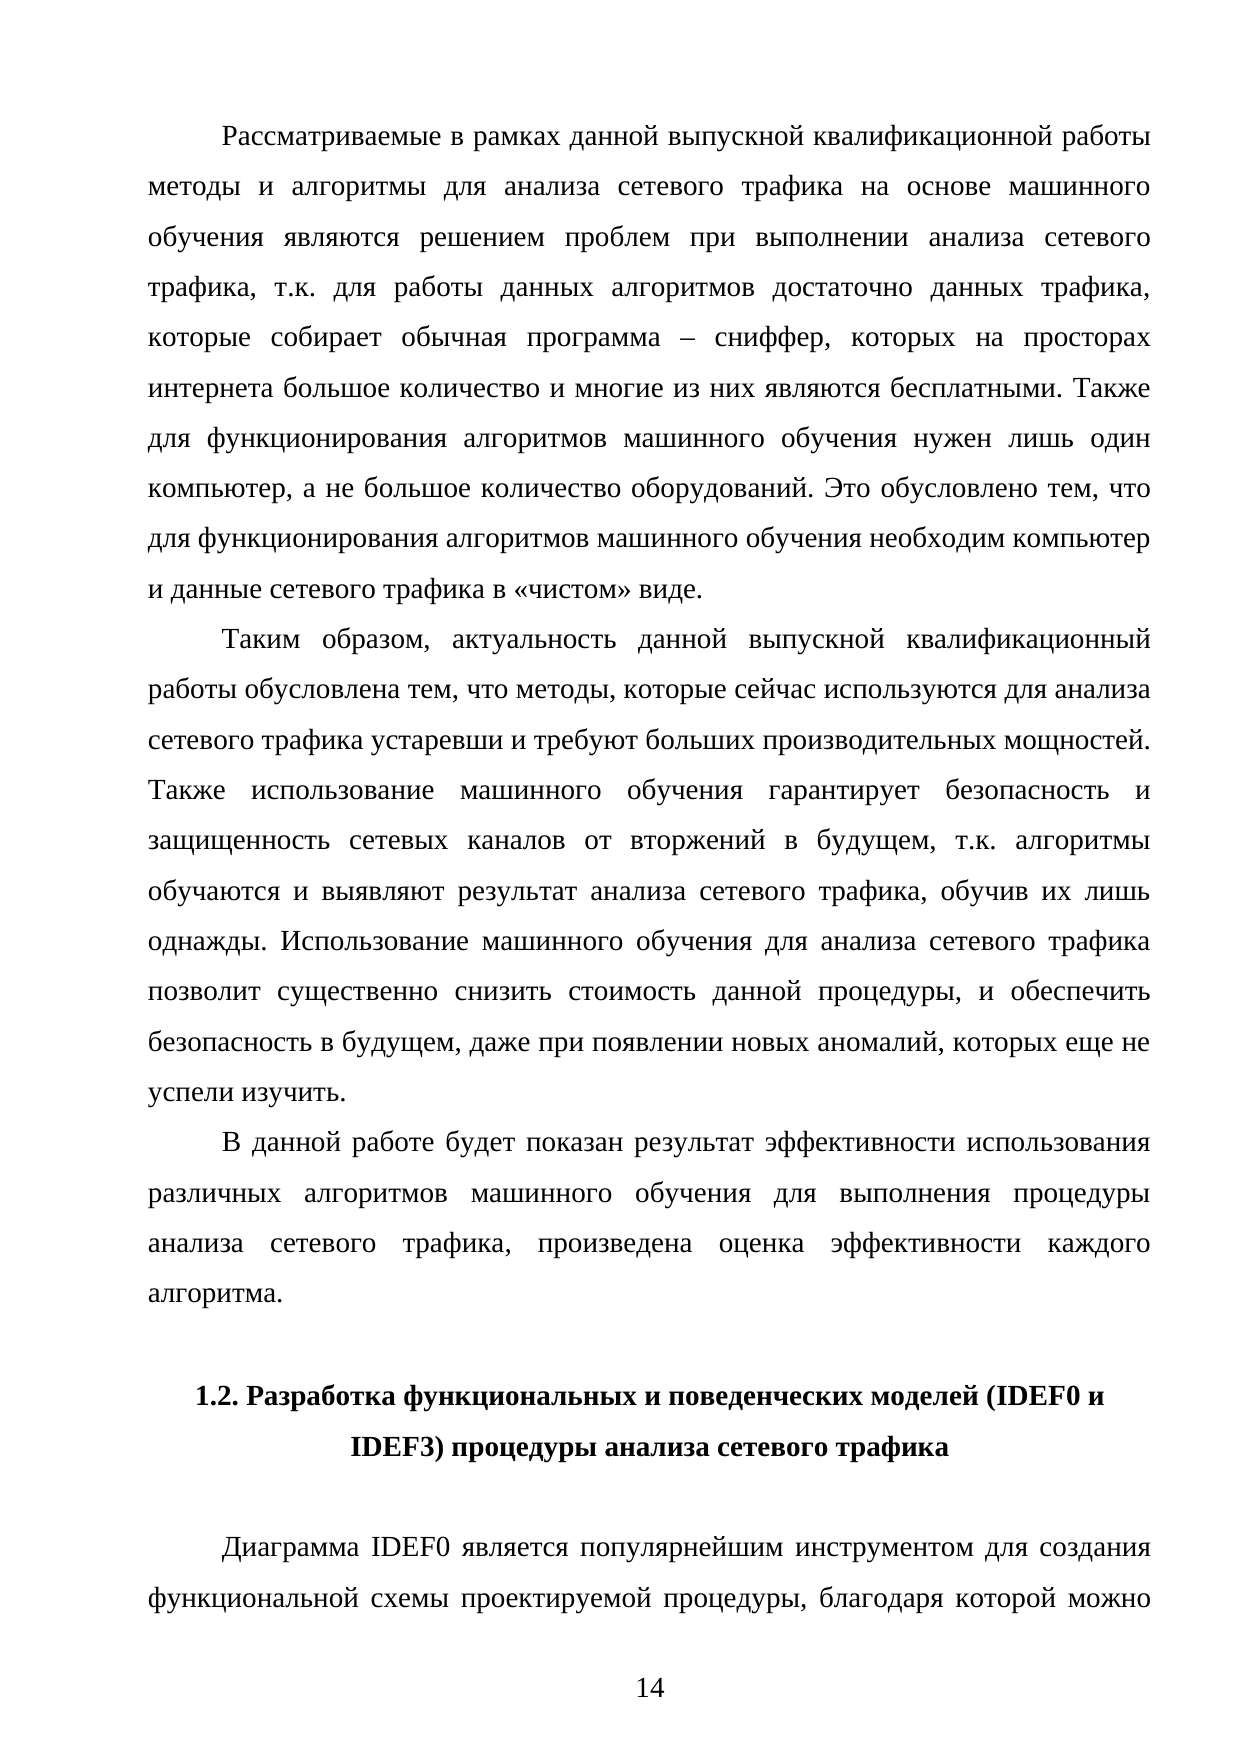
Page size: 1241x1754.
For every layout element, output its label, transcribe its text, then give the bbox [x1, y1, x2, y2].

subtitle 1.2. Разработка функциональных и поведенческих моделей (IDEF0 и IDEF3) процедуры анализа сетевого трафика [148, 1378, 1152, 1462]
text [148, 1529, 1152, 1613]
text В данной работе будет показан результат эффективности использования различных алгоритмов машинного обучения для выполнения процедуры анализа сетевого трафика, произведена оценка эффективности каждого алгоритма. [148, 1124, 1152, 1309]
text Рассматриваемые в рамках данной выпускной квалификационной работы методы и алгоритмы для анализа сетевого трафика на основе машинного обучения являются решением проблем при выполнении анализа сетевого трафика, т.к. для работы данных алгоритмов достаточно данных трафика, которые собирает обычная программа – сниффер, которых на просторах интернета большое количество и многие из них являются бесплатными. Также для функционирования алгоритмов машинного обучения нужен лишь один компьютер, а не большое количество оборудований. Это обусловлено тем, что для функционирования алгоритмов машинного обучения необходим компьютер и данные сетевого трафика в «чистом» виде. [148, 118, 1152, 604]
text Таким образом, актуальность данной выпускной квалификационный работы обусловлена тем, что методы, которые сейчас используются для анализа сетевого трафика устаревши и требуют больших производительных мощностей. Также использование машинного обучения гарантирует безопасность и защищенность сетевых каналов от вторжений в будущем, т.к. алгоритмы обучаются и выявляют результат анализа сетевого трафика, обучив их лишь однажды. Использование машинного обучения для анализа сетевого трафика позволит существенно снизить стоимость данной процедуры, и обеспечить безопасность в будущем, даже при появлении новых аномалий, которых еще не успели изучить. [148, 621, 1152, 1108]
